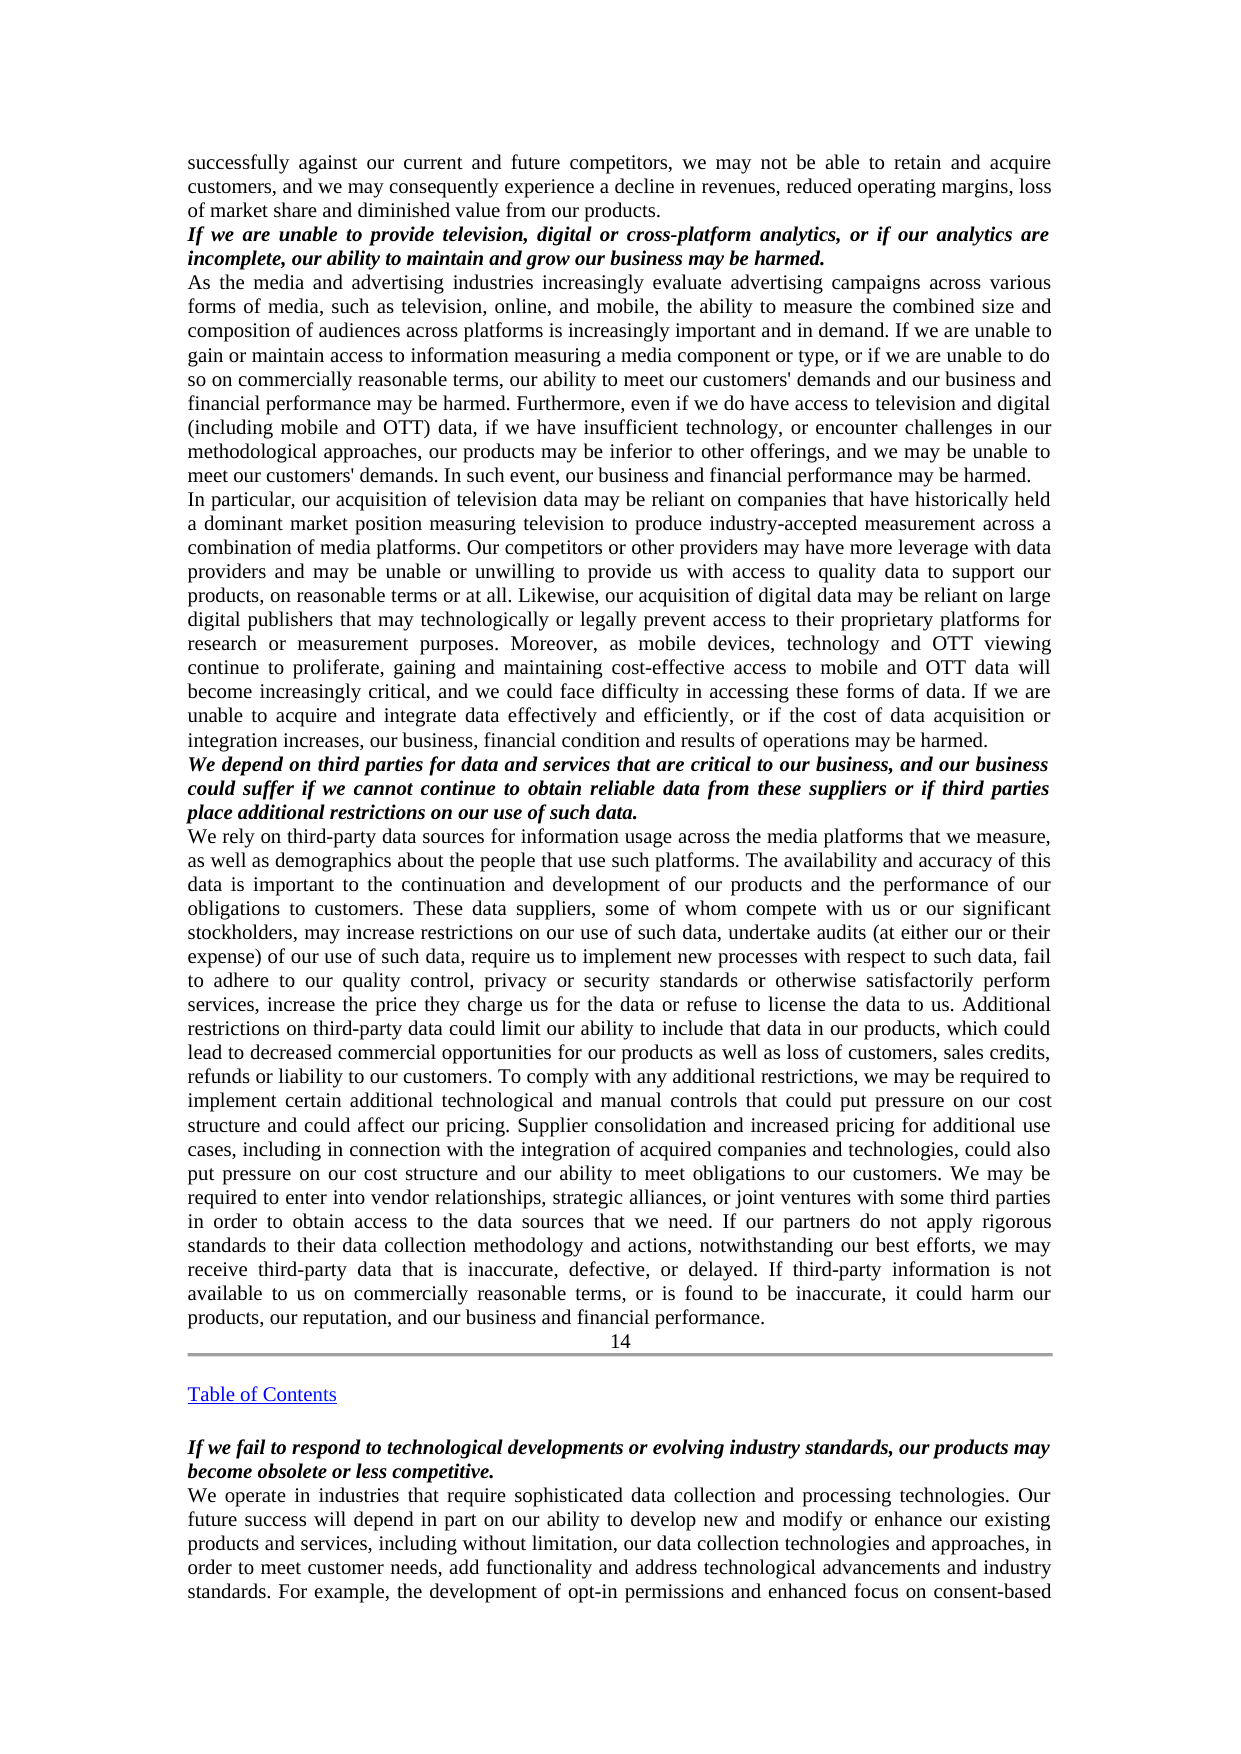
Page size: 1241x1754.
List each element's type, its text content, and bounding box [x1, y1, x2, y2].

text 14 [187, 1329, 1053, 1353]
text We depend on third parties for data and services that are critical to our business, and our business could suffer if we cannot continue to obtain reliable data from these suppliers or if third parties place additional restrictions on our use of such data. [187, 752, 1053, 824]
text As the media and advertising industries increasingly evaluate advertising campaigns across various forms of media, such as television, online, and mobile, the ability to measure the combined size and composition of audiences across platforms is increasingly important and in demand. If we are unable to gain or maintain access to information measuring a media component or type, or if we are unable to do so on commercially reasonable terms, our ability to meet our customers' demands and our business and financial performance may be harmed. Furthermore, even if we do have access to television and digital (including mobile and OTT) data, if we have insufficient technology, or encounter challenges in our methodological approaches, our products may be inferior to other offerings, and we may be unable to meet our customers' demands. In such event, our business and financial performance may be harmed. [187, 270, 1053, 487]
text In particular, our acquisition of television data may be reliant on companies that have historically held a dominant market position measuring television to produce industry-accepted measurement across a combination of media platforms. Our competitors or other providers may have more leverage with data providers and may be unable or unwilling to provide us with access to quality data to support our products, on reasonable terms or at all. Likewise, our acquisition of digital data may be reliant on large digital publishers that may technologically or legally prevent access to their proprietary platforms for research or measurement purposes. Moreover, as mobile devices, technology and OTT viewing continue to proliferate, gaining and maintaining cost-effective access to mobile and OTT data will become increasingly critical, and we could face difficulty in accessing these forms of data. If we are unable to acquire and integrate data effectively and efficiently, or if the cost of data acquisition or integration increases, our business, financial condition and results of operations may be harmed. [187, 487, 1053, 752]
text If we fail to respond to technological developments or evolving industry standards, our products may become obsolete or less competitive. [187, 1435, 1053, 1483]
text Table of Contents [187, 1382, 1053, 1406]
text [187, 1483, 1053, 1603]
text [187, 150, 1053, 222]
text We rely on third-party data sources for information usage across the media platforms that we measure, as well as demographics about the people that use such platforms. The availability and accuracy of this data is important to the continuation and development of our products and the performance of our obligations to customers. These data suppliers, some of whom compete with us or our significant stockholders, may increase restrictions on our use of such data, undertake audits (at either our or their expense) of our use of such data, require us to implement new processes with respect to such data, fail to adhere to our quality control, privacy or security standards or otherwise satisfactorily perform services, increase the price they charge us for the data or refuse to license the data to us. Additional restrictions on third-party data could limit our ability to include that data in our products, which could lead to decreased commercial opportunities for our products as well as loss of customers, sales credits, refunds or liability to our customers. To comply with any additional restrictions, we may be required to implement certain additional technological and manual controls that could put pressure on our cost structure and could affect our pricing. Supplier consolidation and increased pricing for additional use cases, including in connection with the integration of acquired companies and technologies, could also put pressure on our cost structure and our ability to meet obligations to our customers. We may be required to enter into vendor relationships, strategic alliances, or joint ventures with some third parties in order to obtain access to the data sources that we need. If our partners do not apply rigorous standards to their data collection methodology and actions, notwithstanding our best efforts, we may receive third-party data that is inaccurate, defective, or delayed. If third-party information is not available to us on commercially reasonable terms, or is found to be inaccurate, it could harm our products, our reputation, and our business and financial performance. [187, 824, 1053, 1329]
text If we are unable to provide television, digital or cross-platform analytics, or if our analytics are incomplete, our ability to maintain and grow our business may be harmed. [187, 222, 1053, 270]
